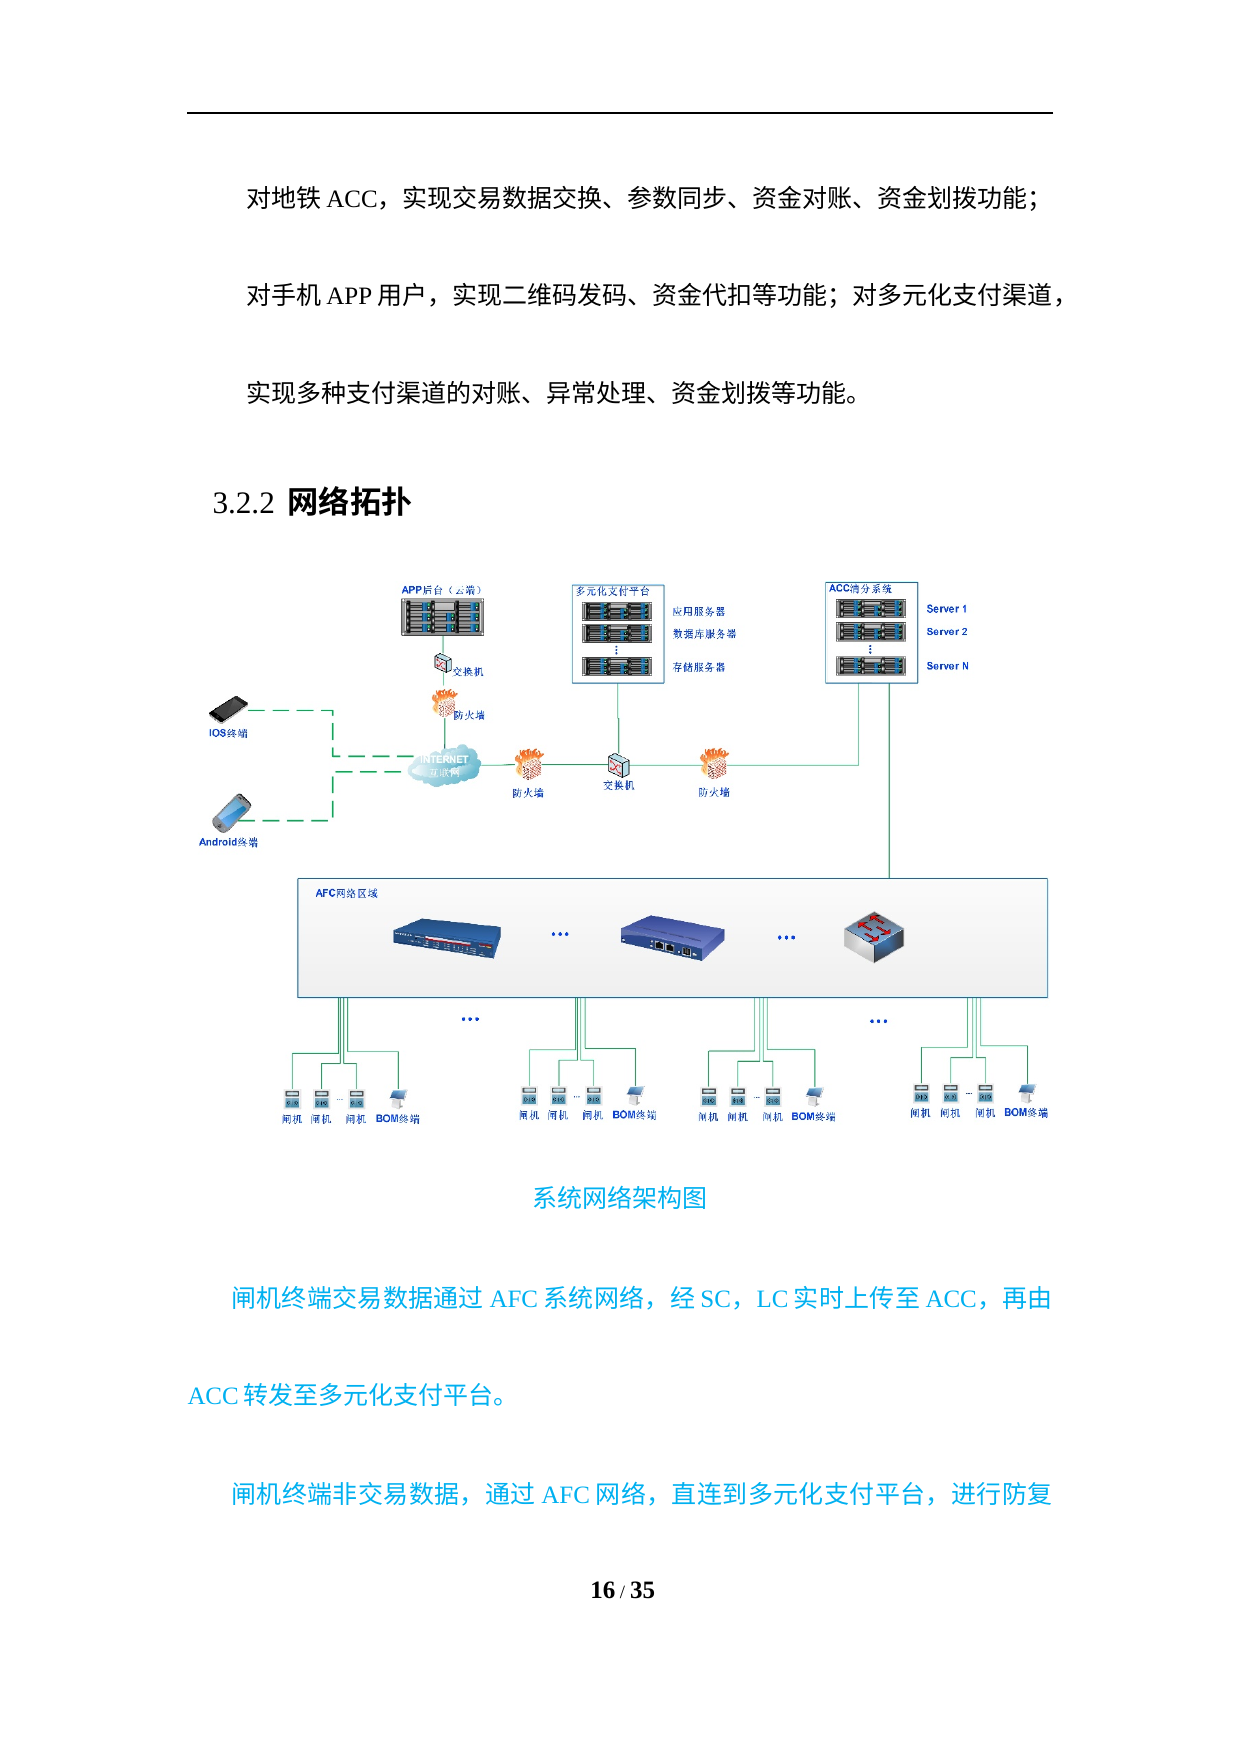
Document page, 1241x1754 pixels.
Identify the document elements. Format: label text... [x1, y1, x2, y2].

text 系统网络架构图 [187, 1164, 1053, 1229]
text 闸机终端交易数据通过AFC系统网络，经SC，LC实时上传至ACC，再由ACC转发至多元化支付平台。 [187, 1264, 1053, 1426]
picture [187, 581, 1053, 1125]
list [217, 164, 1053, 424]
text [187, 1461, 1053, 1526]
subtitle 网络拓扑 [212, 467, 1028, 532]
